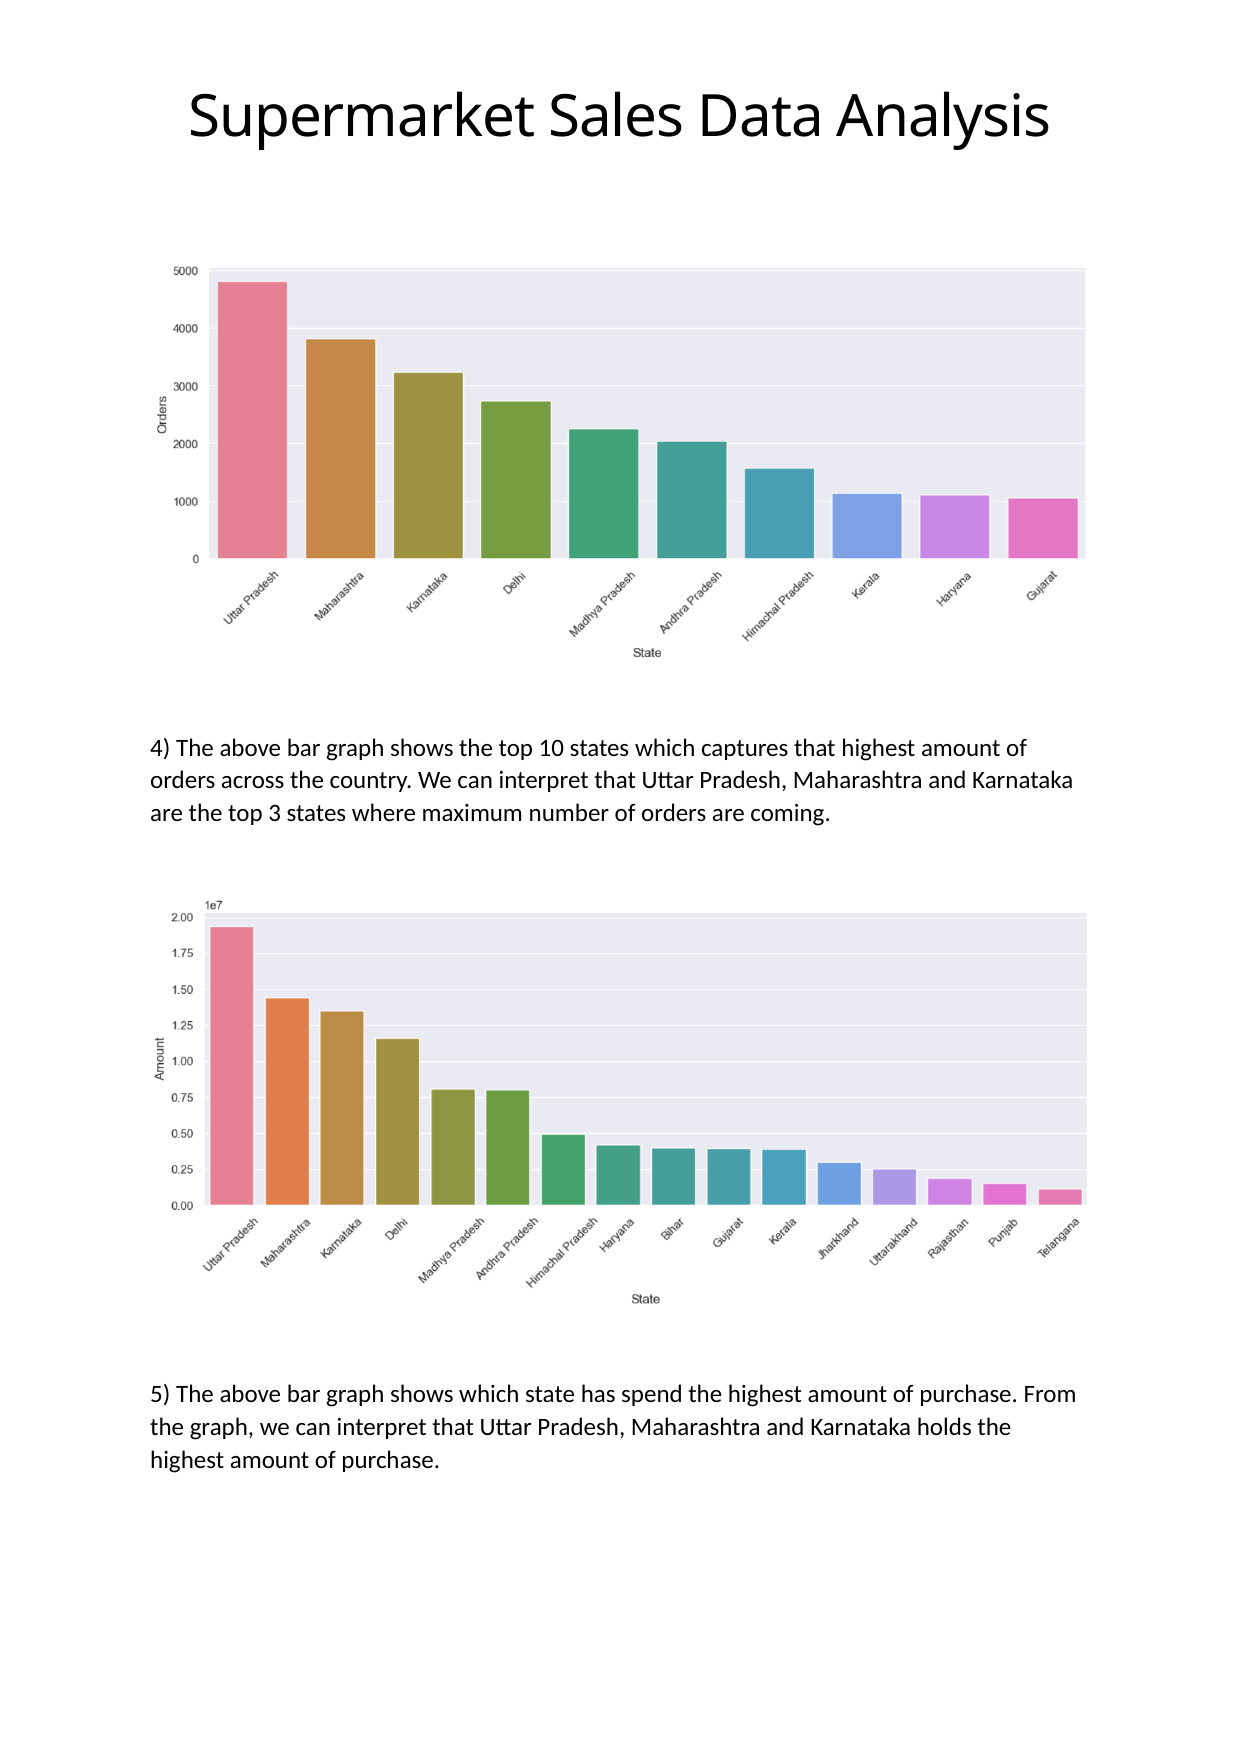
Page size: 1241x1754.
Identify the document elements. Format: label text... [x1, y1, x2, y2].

picture [150, 896, 1091, 1310]
text 4) The above bar graph shows the top 10 states which captures that highest amount of orders across the country. We can interpret that Uttar Pradesh, Maharashtra and Karnataka are the top 3 states where maximum number of orders are coming. [150, 732, 1090, 828]
picture [150, 260, 1091, 664]
text 5) The above bar graph shows which state has spend the highest amount of purchase. From the graph, we can interpret that Uttar Pradesh, Maharashtra and Karnataka holds the highest amount of purchase. [150, 1378, 1090, 1474]
